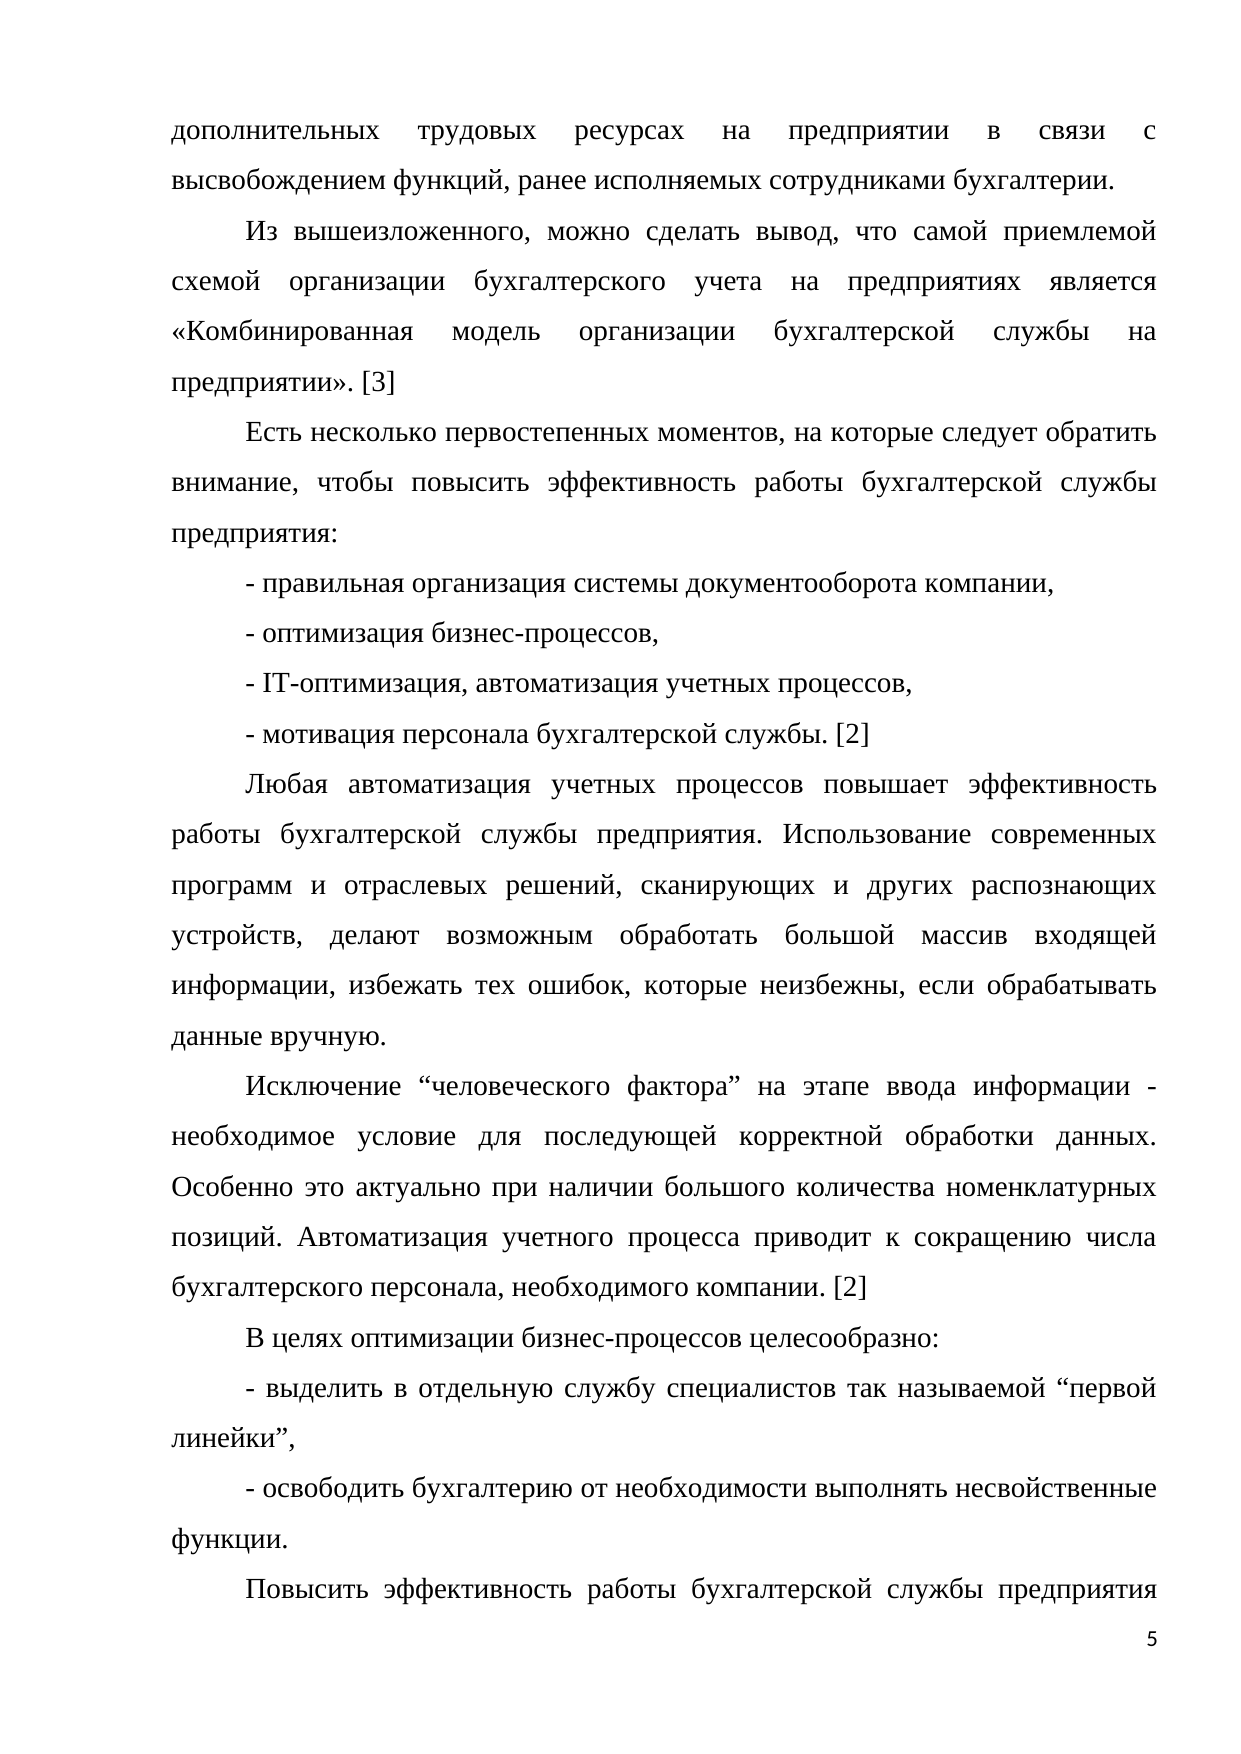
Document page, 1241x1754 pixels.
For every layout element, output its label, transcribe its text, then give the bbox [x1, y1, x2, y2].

text - освободить бухгалтерию от необходимости выполнять несвойственные функции. [171, 1471, 1157, 1554]
text - IT-оптимизация, автоматизация учетных процессов, [171, 666, 1157, 699]
text - мотивация персонала бухгалтерской службы. [2] [171, 716, 1157, 749]
text Исключение “человеческого фактора” на этапе ввода информации - необходимое условие для последующей корректной обработки данных. Особенно это актуально при наличии большого количества номенклатурных позиций. Автоматизация учетного процесса приводит к сокращению числа бухгалтерского персонала, необходимого компании. [2] [171, 1068, 1157, 1303]
text Любая автоматизация учетных процессов повышает эффективность работы бухгалтерской службы предприятия. Использование современных программ и отраслевых решений, сканирующих и других распознающих устройств, делают возможным обработать большой массив входящей информации, избежать тех ошибок, которые неизбежны, если обрабатывать данные вручную. [171, 766, 1157, 1051]
text Из вышеизложенного, можно сделать вывод, что самой приемлемой схемой организации бухгалтерского учета на предприятиях является «Комбинированная модель организации бухгалтерской службы на предприятии». [3] [171, 213, 1157, 397]
text - выделить в отдельную службу специалистов так называемой “первой линейки”, [171, 1370, 1157, 1454]
text Есть несколько первостепенных моментов, на которые следует обратить внимание, чтобы повысить эффективность работы бухгалтерской службы предприятия: [171, 414, 1157, 548]
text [171, 1571, 1157, 1605]
text В целях оптимизации бизнес-процессов целесообразно: [171, 1320, 1157, 1353]
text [171, 112, 1157, 196]
text - оптимизация бизнес-процессов, [171, 615, 1157, 649]
text - правильная организация системы документооборота компании, [171, 565, 1157, 598]
